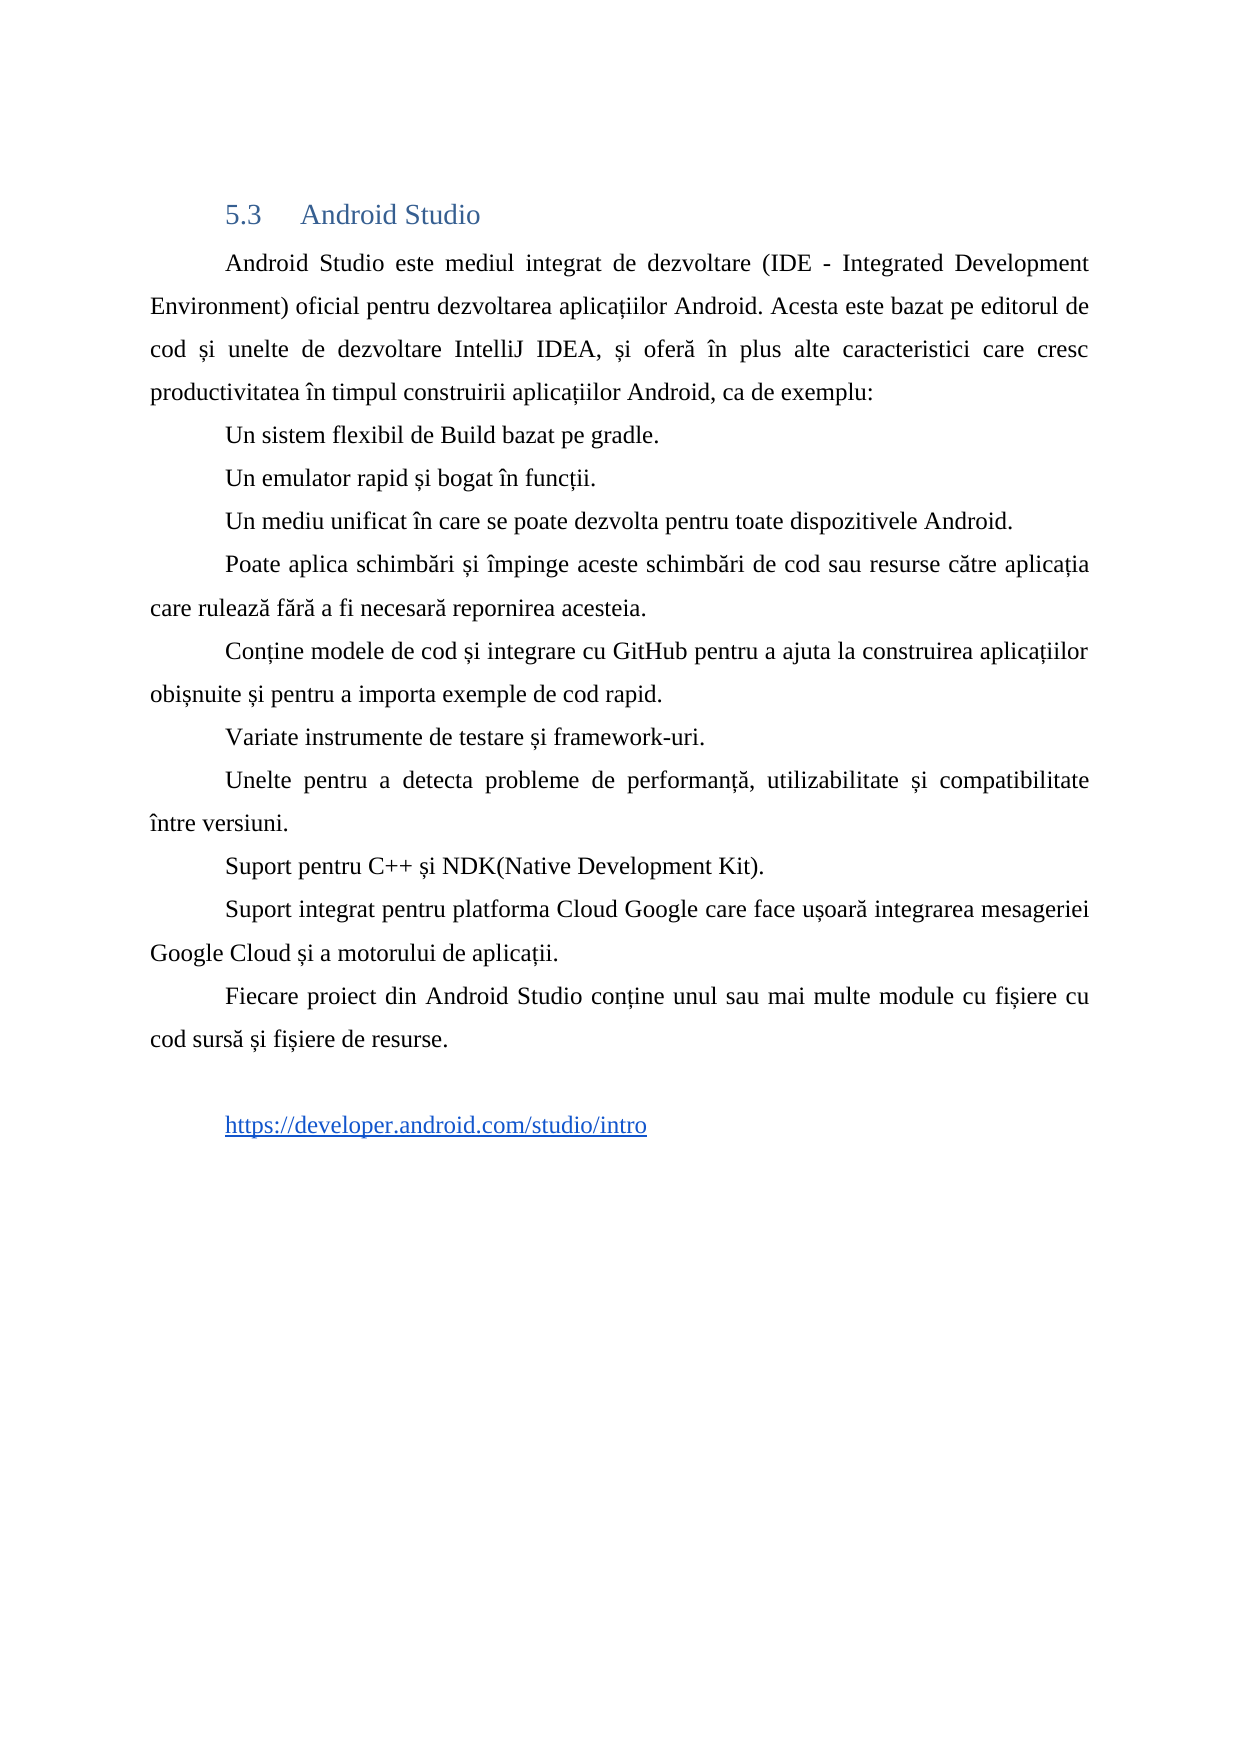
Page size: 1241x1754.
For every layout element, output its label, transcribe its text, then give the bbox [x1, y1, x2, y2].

text Fiecare proiect din Android Studio conține unul sau mai multe module cu fișiere cu cod sursă și fișiere de resurse. [150, 981, 1090, 1053]
text Suport integrat pentru platforma Cloud Google care face ușoară integrarea mesageriei Google Cloud și a motorului de aplicații. [150, 894, 1090, 966]
subtitle Android Studio [150, 197, 1090, 231]
text Un emulator rapid și bogat în funcții. [150, 463, 1090, 492]
text Android Studio este mediul integrat de dezvoltare (IDE - Integrated Development Environment) oficial pentru dezvoltarea aplicațiilor Android. Acesta este bazat pe editorul de cod și unelte de dezvoltare IntelliJ IDEA, și oferă în plus alte caracteristici care cresc productivitatea în timpul construirii aplicațiilor Android, ca de exemplu: [150, 248, 1090, 406]
text Un sistem flexibil de Build bazat pe gradle. [150, 420, 1090, 449]
text Conține modele de cod și integrare cu GitHub pentru a ajuta la construirea aplicațiilor obișnuite și pentru a importa exemple de cod rapid. [150, 636, 1090, 708]
text https://developer.android.com/studio/intro [150, 1110, 1090, 1139]
text Un mediu unificat în care se poate dezvolta pentru toate dispozitivele Android. [150, 506, 1090, 535]
text Unelte pentru a detecta probleme de performanță, utilizabilitate și compatibilitate între versiuni. [150, 765, 1090, 837]
text Suport pentru C++ și NDK(Native Development Kit). [150, 851, 1090, 880]
text Variate instrumente de testare și framework-uri. [150, 722, 1090, 751]
text Poate aplica schimbări și împinge aceste schimbări de cod sau resurse către aplicația care rulează fără a fi necesară repornirea acesteia. [150, 549, 1090, 621]
